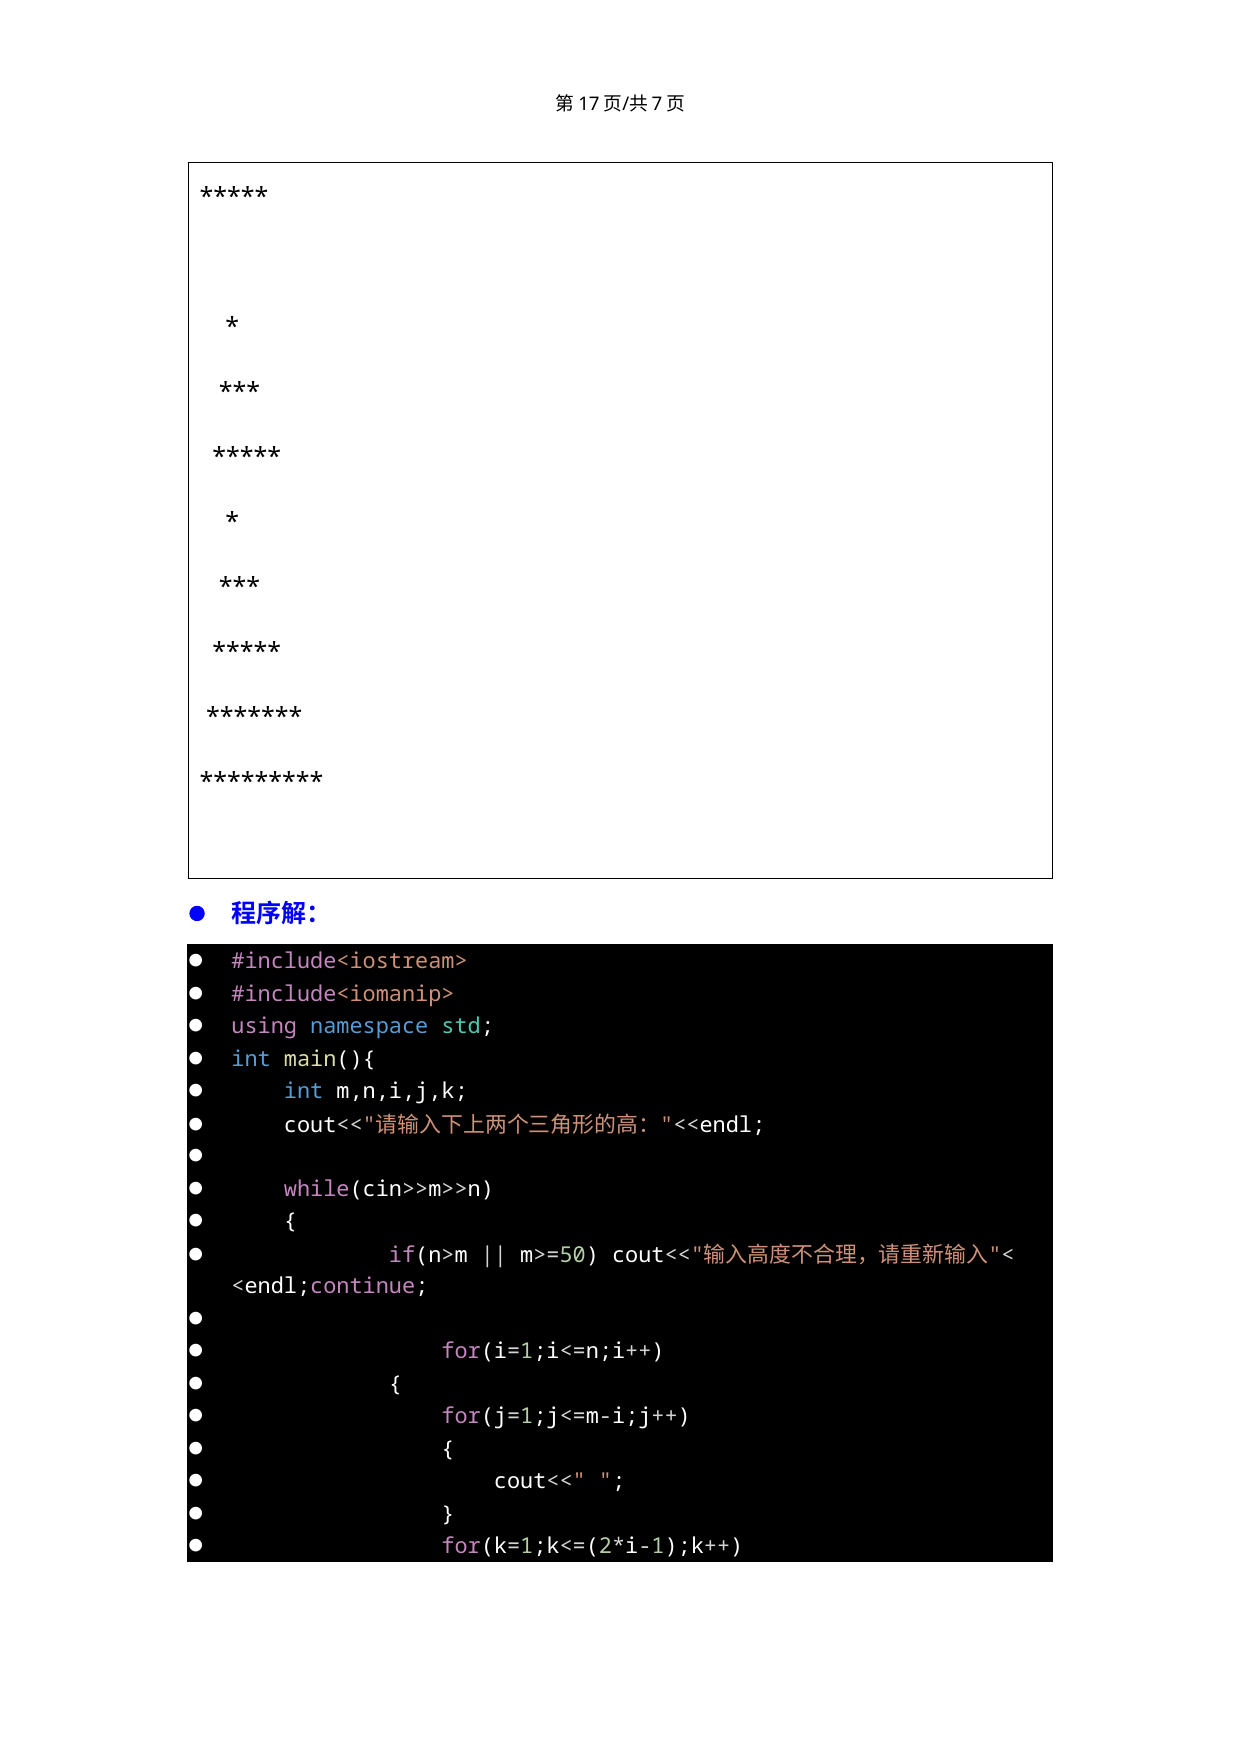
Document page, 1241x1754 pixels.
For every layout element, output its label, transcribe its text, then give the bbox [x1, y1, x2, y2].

list while(cin>>m>>n) [187, 1172, 1053, 1204]
list for(k=1;k<=(2*i-1);k++) [187, 1529, 1053, 1562]
list int main(){ [187, 1042, 1053, 1074]
list { [187, 1367, 1053, 1399]
list { [187, 1432, 1053, 1464]
list if(n>m || m>=50) cout<<"输入高度不合理，请重新输入"<<endl;continue; [187, 1237, 1053, 1302]
list for(i=1;i<=n;i++) [187, 1334, 1053, 1367]
list int m,n,i,j,k; [187, 1074, 1053, 1107]
list for(j=1;j<=m-i;j++) [187, 1399, 1053, 1432]
list { [187, 1204, 1053, 1237]
list } [187, 1497, 1053, 1529]
list 程序解： [187, 879, 1053, 944]
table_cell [189, 163, 1052, 878]
list using namespace std; [187, 1009, 1053, 1042]
list cout<<"请输入下上两个三角形的高："<<endl; [187, 1107, 1053, 1139]
list #include<iomanip> [187, 977, 1053, 1009]
list #include<iostream> [187, 944, 1053, 977]
list cout<<" "; [187, 1464, 1053, 1497]
